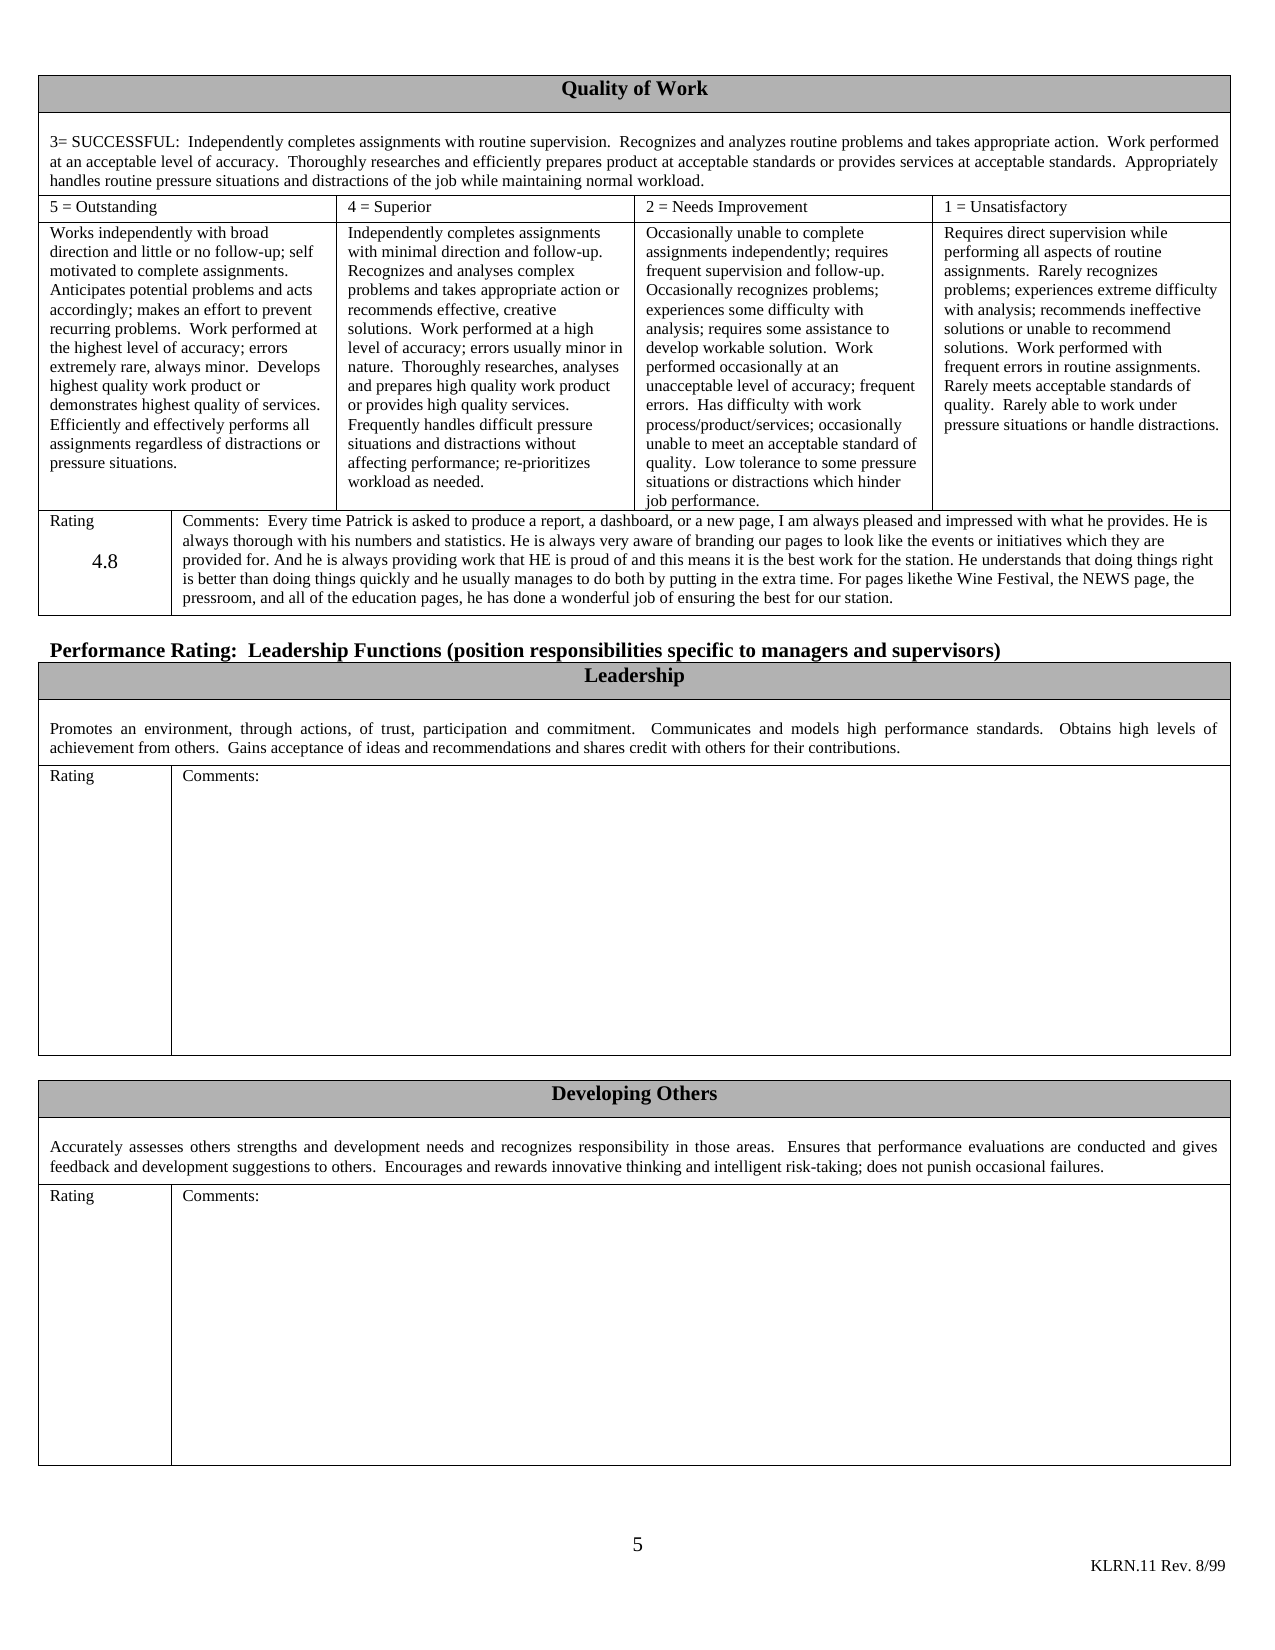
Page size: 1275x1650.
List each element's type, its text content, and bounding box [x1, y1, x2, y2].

table_header Leadership [39, 663, 1230, 699]
table_cell 4 = Superior [337, 196, 634, 222]
table_cell 3= SUCCESSFUL: Independently completes assignments with routine supervision. Recognizes and analyzes routine problems and takes appropriate action. Work performed at an acceptable level of accuracy. Thoroughly researches and efficiently prepares product at acceptable standards or provides services at acceptable standards. Appropriately handles routine pressure situations and distractions of the job while maintaining normal workload. [39, 113, 1230, 195]
table_cell Promotes an environment, through actions, of trust, participation and commitment. Communicates and models high performance standards. Obtains high levels of achievement from others. Gains acceptance of ideas and recommendations and shares credit with others for their contributions. [39, 700, 1230, 765]
table_cell Quality of Work [39, 76, 1230, 112]
table_cell Rating 4.8 [39, 511, 171, 615]
table_cell Occasionally unable to complete assignments independently; requires frequent supervision and follow-up. Occasionally recognizes problems; experiences some difficulty with analysis; requires some assistance to develop workable solution. Work performed occasionally at an unacceptable level of accuracy; frequent errors. Has difficulty with work process/product/services; occasionally unable to meet an acceptable standard of quality. Low tolerance to some pressure situations or distractions which hinder job performance. [635, 223, 932, 510]
table_cell 5 = Outstanding [39, 196, 336, 222]
table_cell Comments: [172, 766, 1230, 1055]
table_header Developing Others [39, 1081, 1230, 1117]
table_cell Accurately assesses others strengths and development needs and recognizes responsibility in those areas. Ensures that performance evaluations are conducted and gives feedback and development suggestions to others. Encourages and rewards innovative thinking and intelligent risk-taking; does not punish occasional failures. [39, 1118, 1230, 1184]
table_cell 2 = Needs Improvement [635, 196, 932, 222]
table_cell Requires direct supervision while performing all aspects of routine assignments. Rarely recognizes problems; experiences extreme difficulty with analysis; recommends ineffective solutions or unable to recommend solutions. Work performed with frequent errors in routine assignments. Rarely meets acceptable standards of quality. Rarely able to work under pressure situations or handle distractions. [933, 223, 1230, 510]
table_cell Comments: [172, 1185, 1230, 1464]
table_cell Independently completes assignments with minimal direction and follow-up. Recognizes and analyses complex problems and takes appropriate action or recommends effective, creative solutions. Work performed at a high level of accuracy; errors usually minor in nature. Thoroughly researches, analyses and prepares high quality work product or provides high quality services. Frequently handles difficult pressure situations and distractions without affecting performance; re-prioritizes workload as needed. [337, 223, 634, 510]
table_cell Rating [39, 766, 171, 1055]
table_cell Comments: Every time Patrick is asked to produce a report, a dashboard, or a new page, I am always pleased and impressed with what he provides. He is always thorough with his numbers and statistics. He is always very aware of branding our pages to look like the events or initiatives which they are provided for. And he is always providing work that HE is proud of and this means it is the best work for the station. He understands that doing things right is better than doing things quickly and he usually manages to do both by putting in the extra time. For pages likethe Wine Festival, the NEWS page, the pressroom, and all of the education pages, he has done a wonderful job of ensuring the best for our station. [172, 511, 1230, 615]
table_cell 1 = Unsatisfactory [933, 196, 1230, 222]
table_cell Works independently with broad direction and little or no follow-up; self motivated to complete assignments. Anticipates potential problems and acts accordingly; makes an effort to prevent recurring problems. Work performed at the highest level of accuracy; errors extremely rare, always minor. Develops highest quality work product or demonstrates highest quality of services. Efficiently and effectively performs all assignments regardless of distractions or pressure situations. [39, 223, 336, 510]
table_cell Rating [39, 1185, 171, 1464]
text Performance Rating: Leadership Functions (position responsibilities specific to managers and supervisors) [49, 638, 1226, 662]
